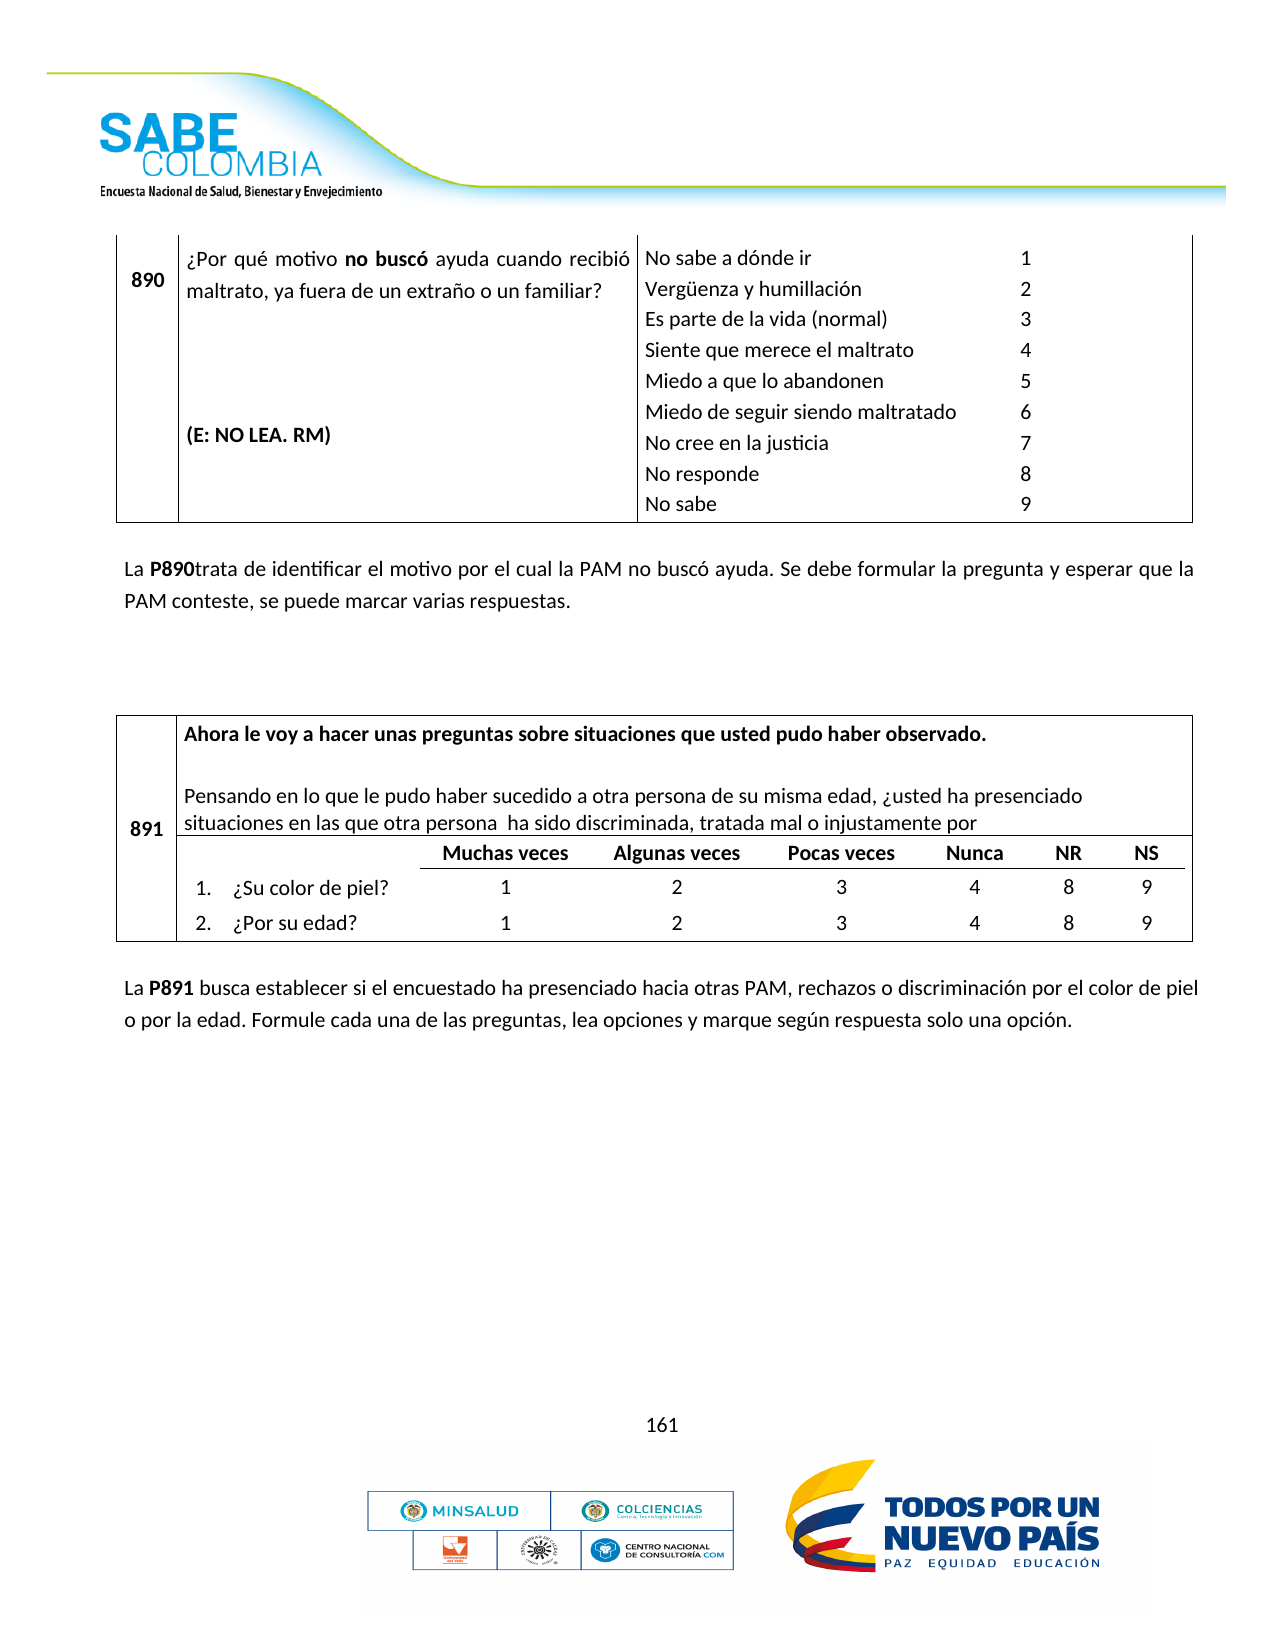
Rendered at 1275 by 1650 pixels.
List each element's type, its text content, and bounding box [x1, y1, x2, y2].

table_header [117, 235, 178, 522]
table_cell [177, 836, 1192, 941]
picture [44, 46, 1226, 235]
text La P891 busca establecer si el encuestado ha presenciado hacia otras PAM, rechazos o discriminación por el color de piel o por la edad. Formule cada una de las preguntas, lea opciones y marque según respuesta solo una opción. [124, 974, 1200, 1032]
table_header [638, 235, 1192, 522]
picture [358, 1439, 1151, 1615]
text La P890trata de identificar el motivo por el cual la PAM no buscó ayuda. Se debe formular la pregunta y esperar que la PAM conteste, se puede marcar varias respuestas. [124, 555, 1197, 614]
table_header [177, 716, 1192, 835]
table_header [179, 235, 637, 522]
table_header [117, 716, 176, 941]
